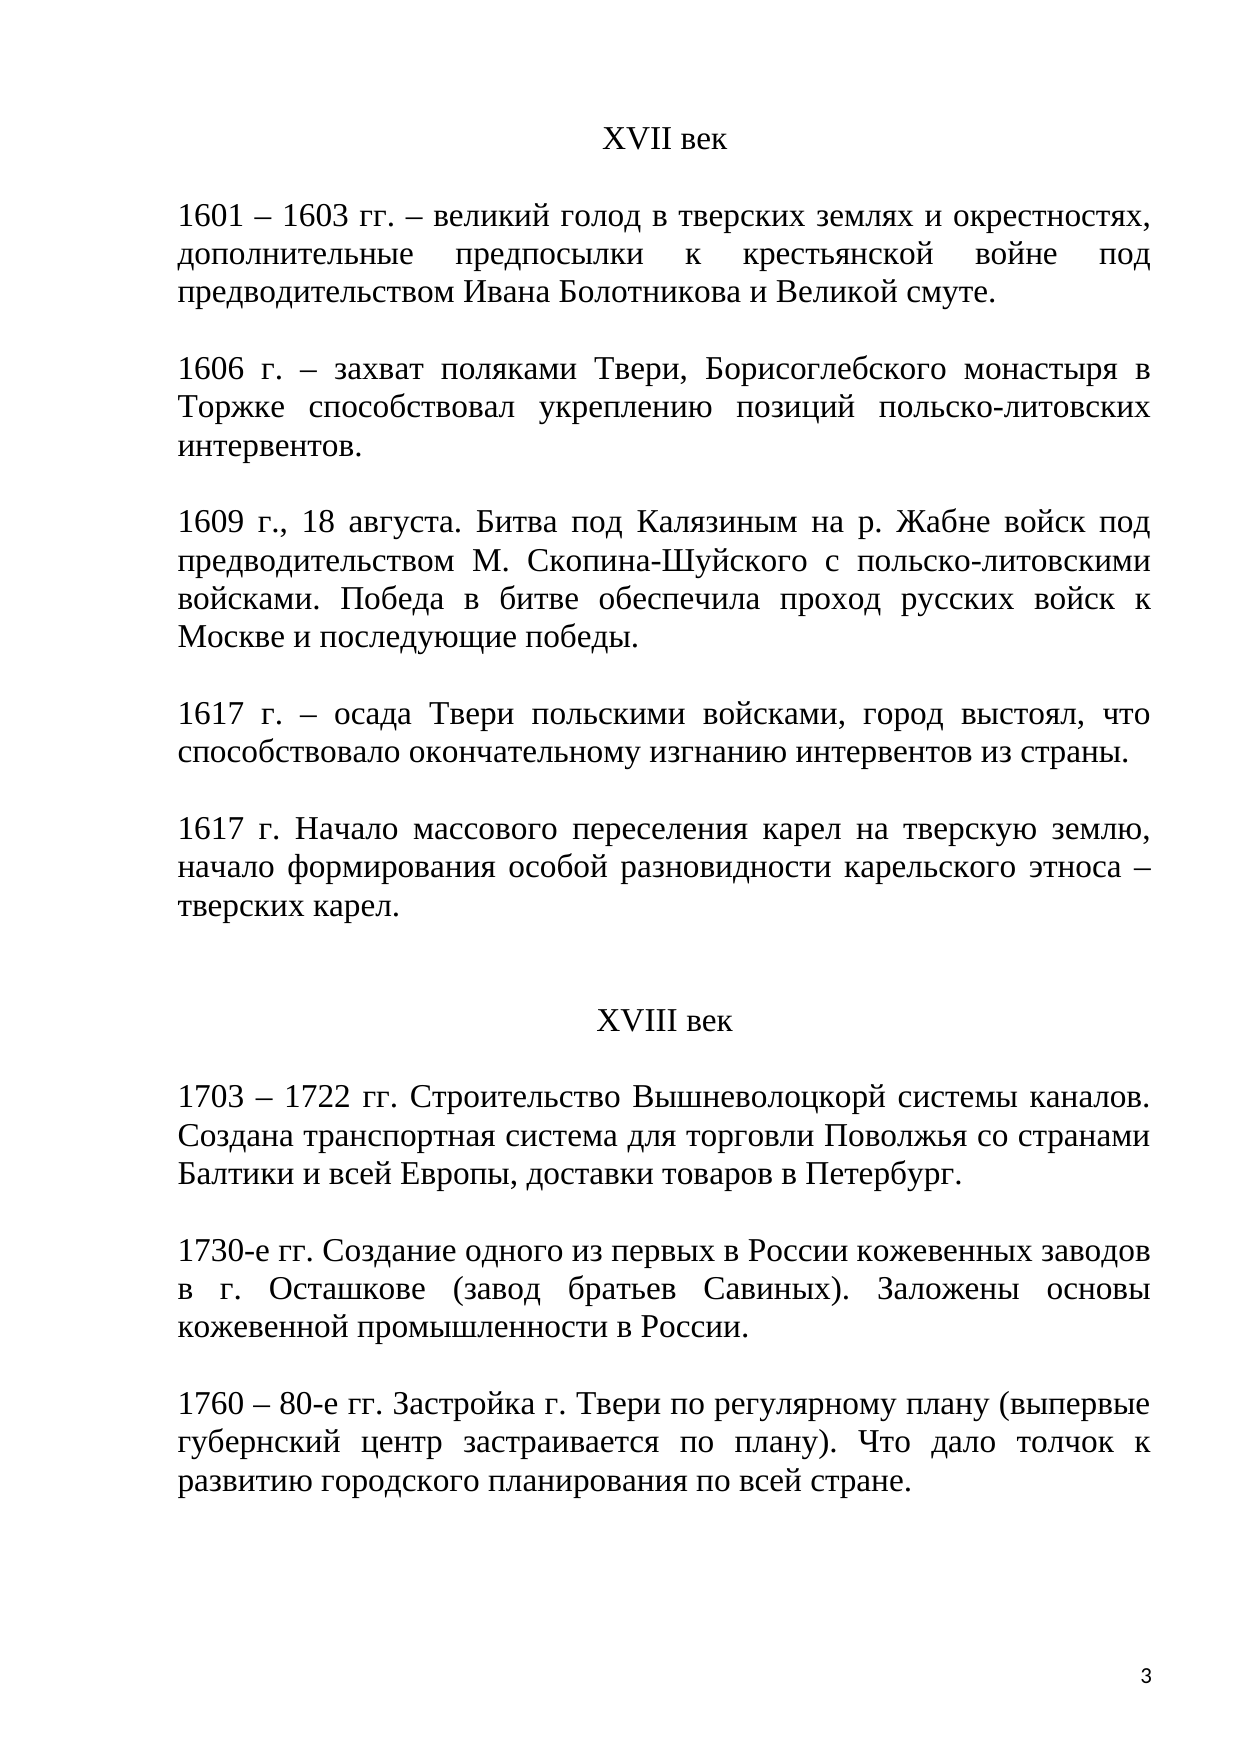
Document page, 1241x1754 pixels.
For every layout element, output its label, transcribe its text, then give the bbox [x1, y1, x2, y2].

text 1730-е гг. Создание одного из первых в России кожевенных заводов в г. Осташкове (завод братьев Савиных). Заложены основы кожевенной промышленности в России. [177, 1230, 1152, 1345]
text 1703 – 1722 гг. Строительство Вышневолоцкорй системы каналов. Создана транспортная система для торговли Поволжья со странами Балтики и всей Европы, доставки товаров в Петербург. [177, 1076, 1152, 1191]
text 1601 – 1603 гг. – великий голод в тверских землях и окрестностях, дополнительные предпосылки к крестьянской войне под предводительством Ивана Болотникова и Великой смуте. [177, 195, 1152, 310]
text 1609 г., 18 августа. Битва под Калязиным на р. Жабне войск под предводительством М. Скопина-Шуйского с польско-литовскими войсками. Победа в битве обеспечила проход русских войск к Москве и последующие победы. [177, 501, 1152, 655]
text 1760 – 80-е гг. Застройка г. Твери по регулярному плану (выпервые губернский центр застраивается по плану). Что дало толчок к развитию городского планирования по всей стране. [177, 1383, 1152, 1498]
text 1617 г. – осада Твери польскими войсками, город выстоял, что способствовало окончательному изгнанию интервентов из страны. [177, 693, 1152, 770]
text 1606 г. – захват поляками Твери, Борисоглебского монастыря в Торжке способствовал укреплению позиций польско-литовских интервентов. [177, 348, 1152, 463]
text 1617 г. Начало массового переселения карел на тверскую землю, начало формирования особой разновидности карельского этноса – тверских карел. [177, 808, 1152, 923]
text XVIII век [177, 1000, 1152, 1038]
text XVII век [177, 118, 1152, 156]
